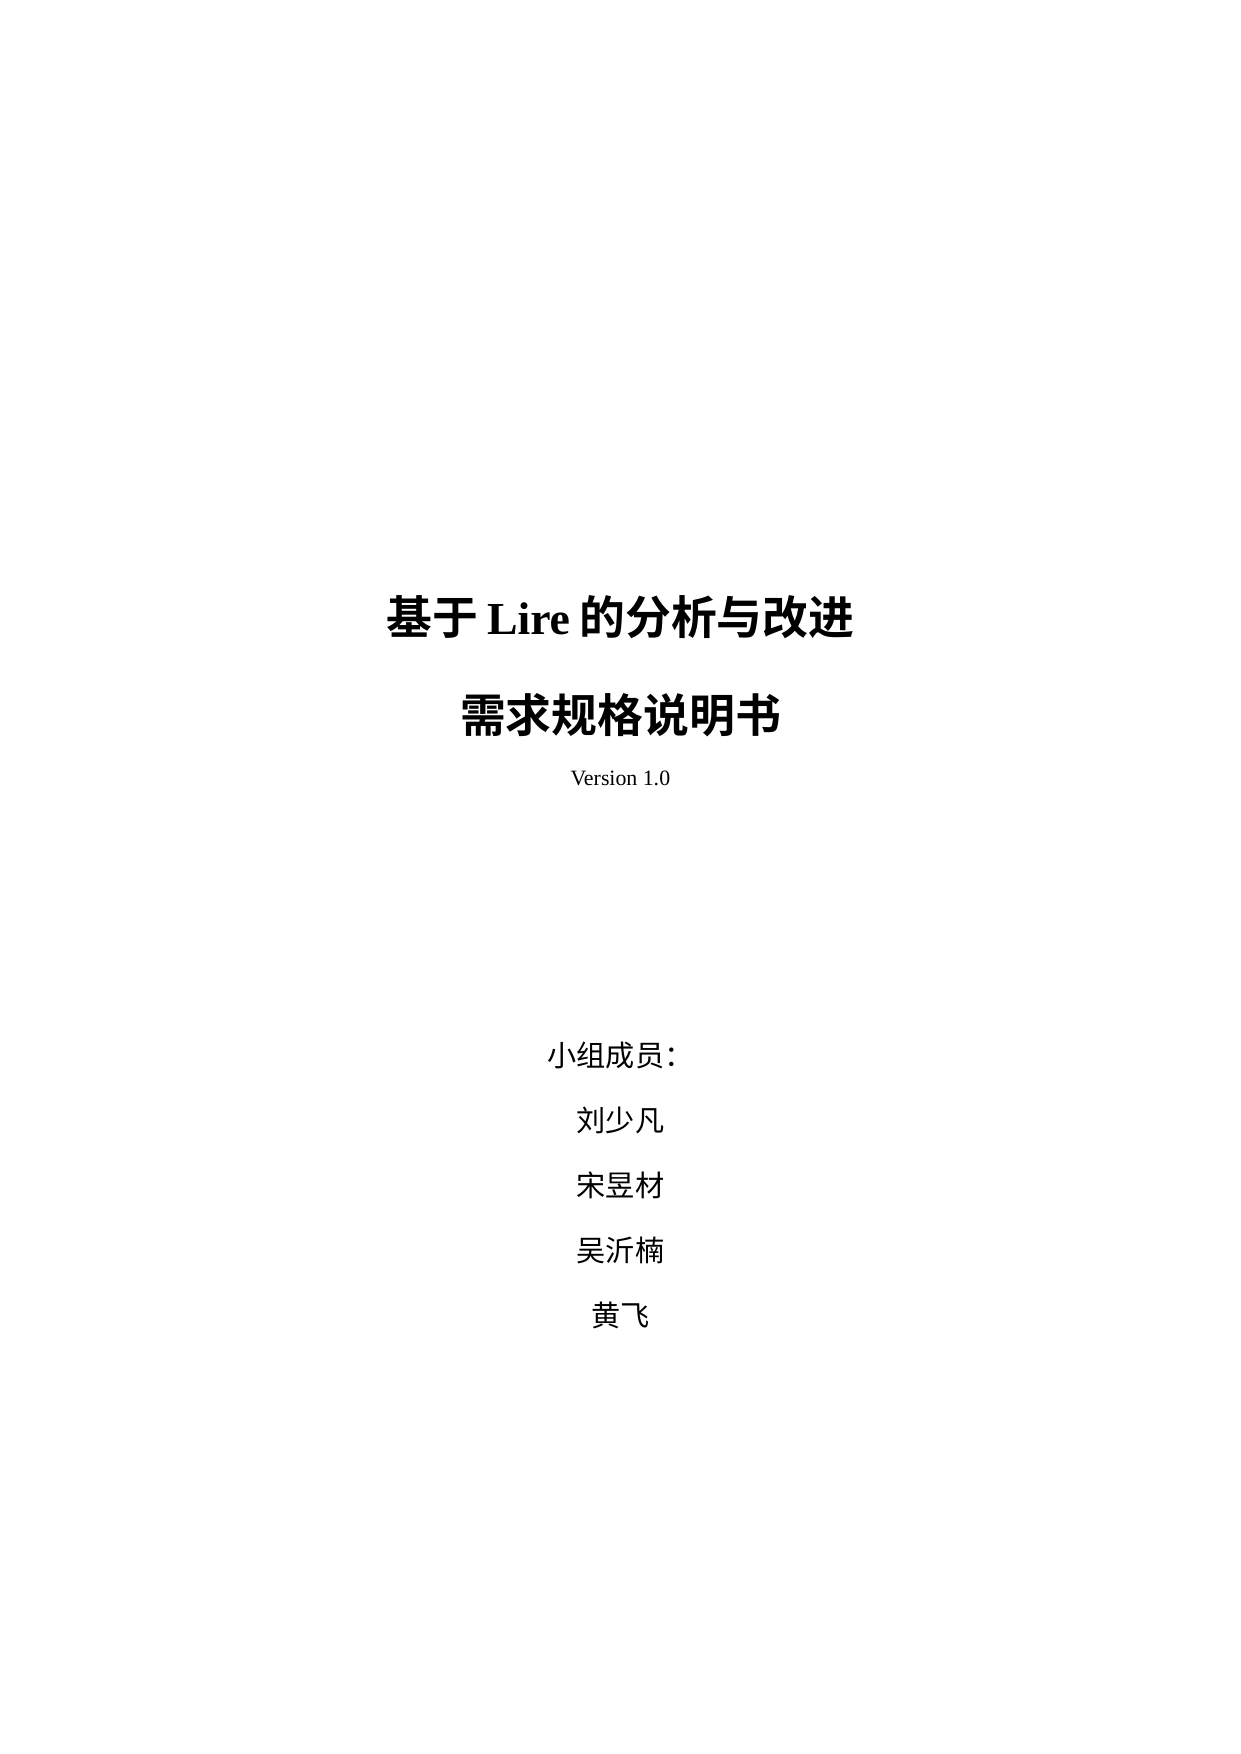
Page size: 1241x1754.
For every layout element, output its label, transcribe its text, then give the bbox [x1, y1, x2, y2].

text 刘少凡 [187, 1086, 1053, 1151]
text 吴沂楠 [187, 1216, 1053, 1281]
text 黄飞 [187, 1281, 1053, 1346]
text 基于Lire的分析与改进 [187, 566, 1053, 663]
text 小组成员： [187, 1021, 1053, 1086]
text 需求规格说明书 [187, 663, 1053, 761]
text Version 1.0 [187, 761, 1053, 793]
text 宋昱材 [187, 1151, 1053, 1216]
